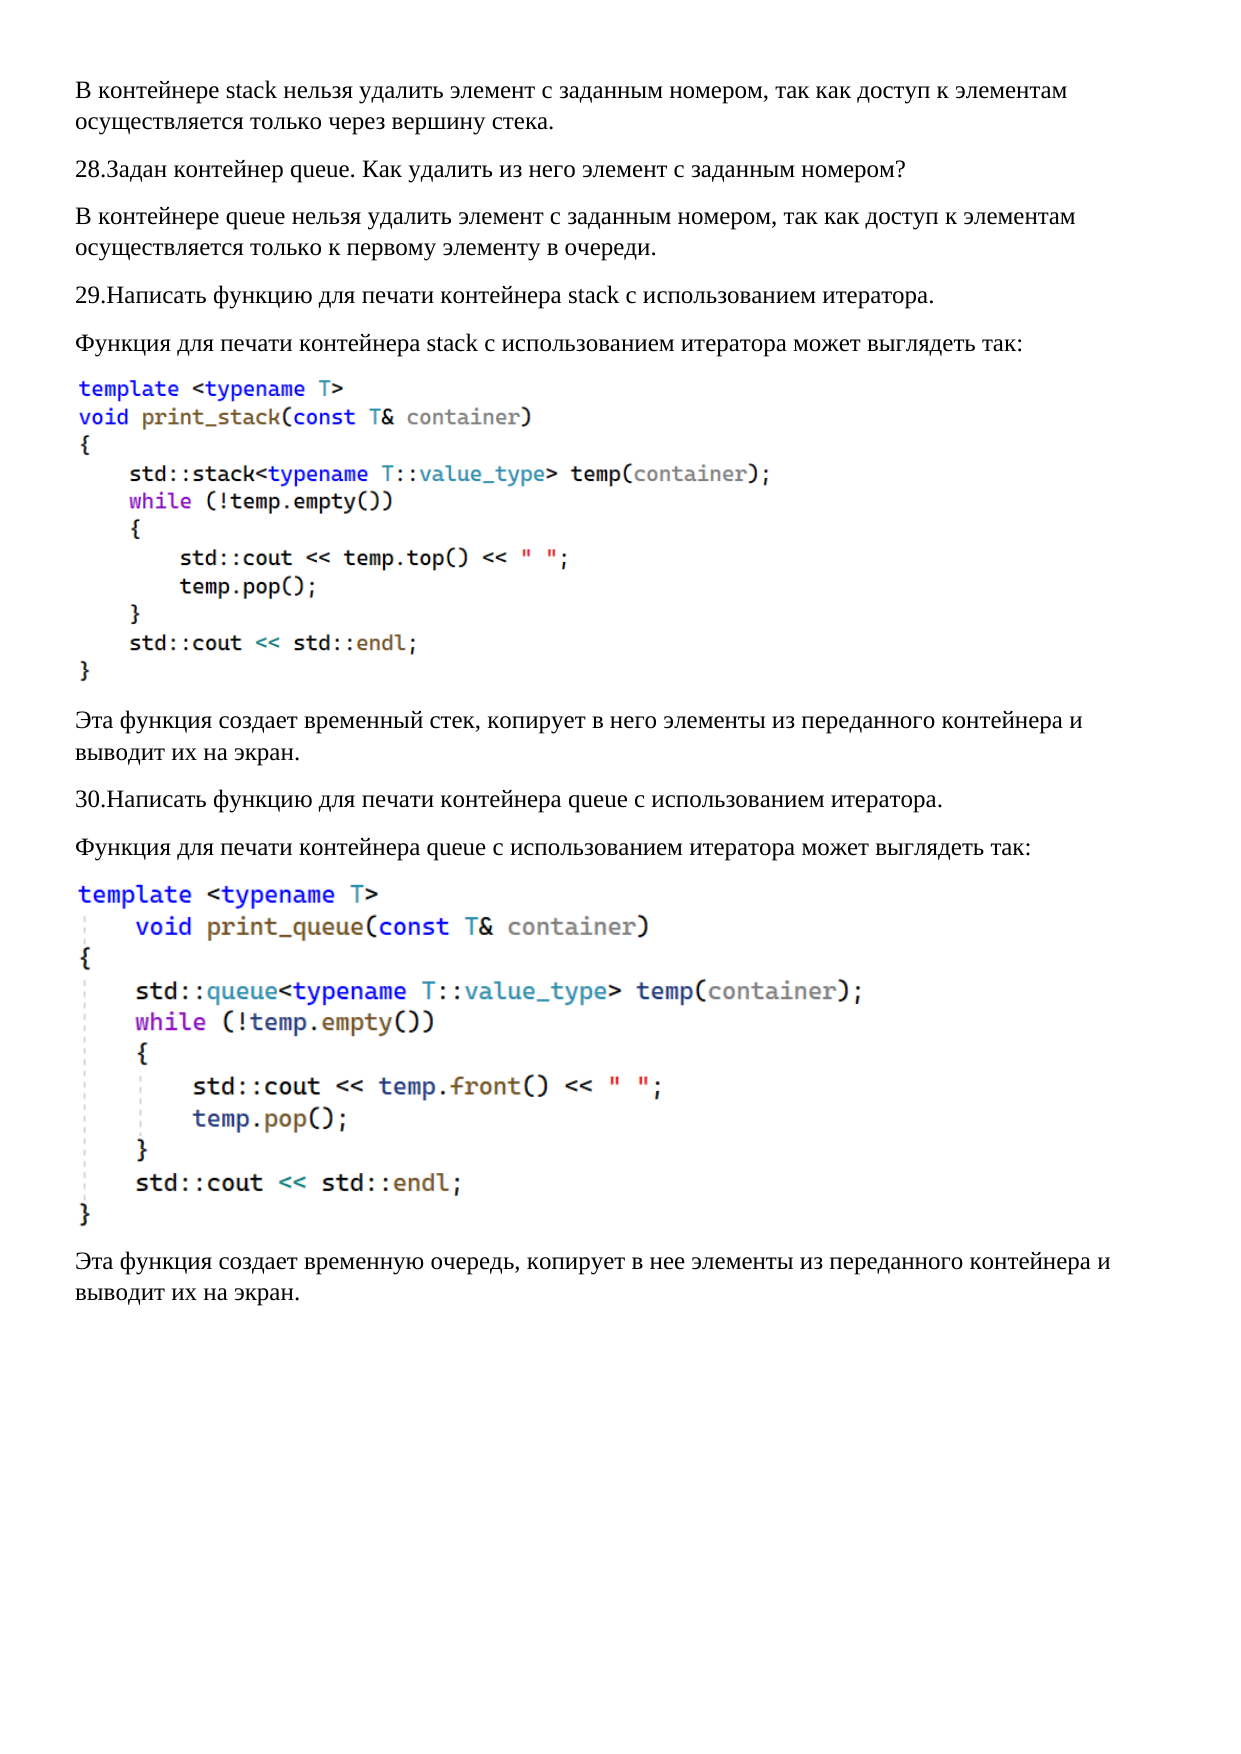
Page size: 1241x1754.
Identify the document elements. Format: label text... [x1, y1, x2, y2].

text В контейнере queue нельзя удалить элемент с заданным номером, так как доступ к элементам осуществляется только к первому элементу в очереди. [75, 201, 1165, 261]
text 28.Задан контейнер queue. Как удалить из него элемент с заданным номером? [75, 154, 1165, 182]
picture [75, 879, 943, 1228]
picture [75, 375, 782, 687]
text Эта функция создает временную очередь, копирует в нее элементы из переданного контейнера и выводит их на экран. [75, 1246, 1165, 1306]
text Функция для печати контейнера queue с использованием итератора может выглядеть так: [75, 832, 1165, 861]
text 30.Написать функцию для печати контейнера queue с использованием итератора. [75, 784, 1165, 813]
text В контейнере stack нельзя удалить элемент с заданным номером, так как доступ к элементам осуществляется только через вершину стека. [75, 75, 1165, 135]
text Эта функция создает временный стек, копирует в него элементы из переданного контейнера и выводит их на экран. [75, 706, 1165, 765]
text Функция для печати контейнера stack с использованием итератора может выглядеть так: [75, 328, 1165, 357]
text 29.Написать функцию для печати контейнера stack с использованием итератора. [75, 280, 1165, 309]
